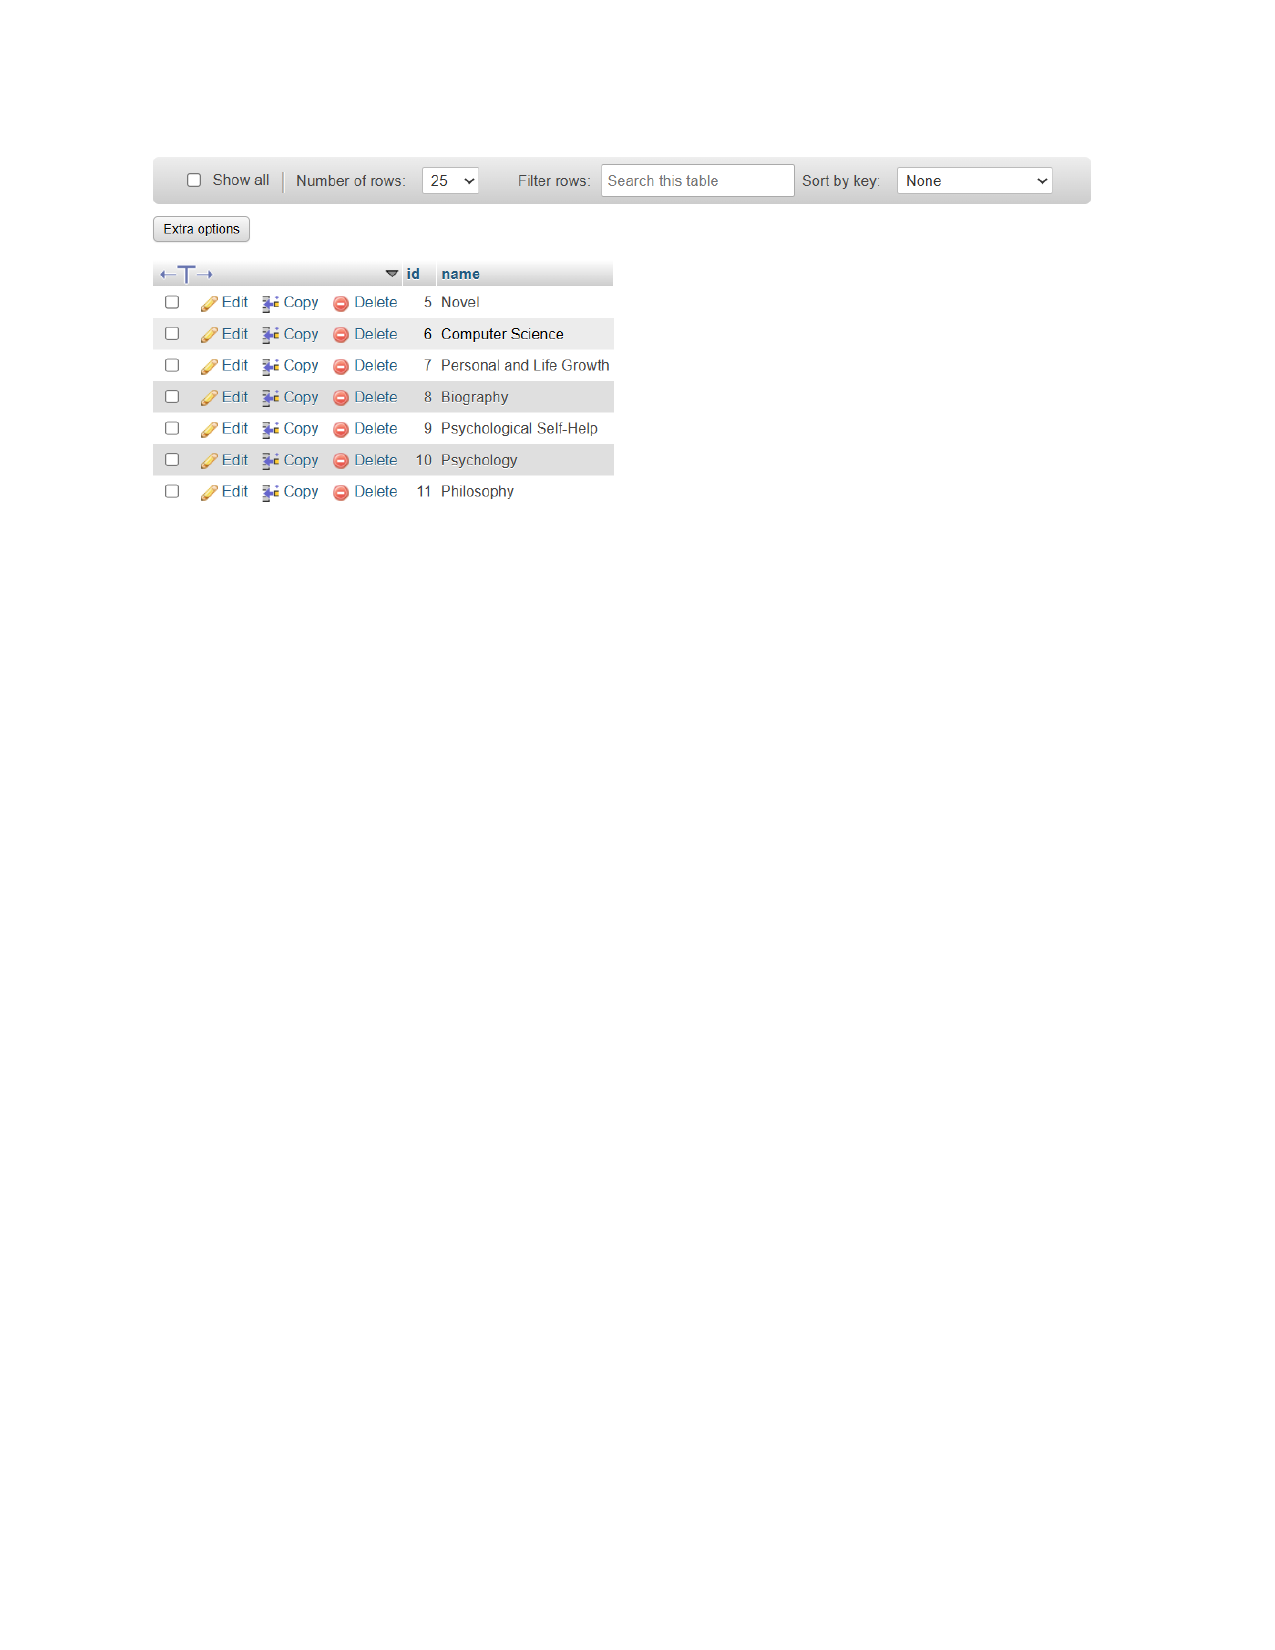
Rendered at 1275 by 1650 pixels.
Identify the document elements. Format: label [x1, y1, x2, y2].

picture [150, 150, 1135, 528]
